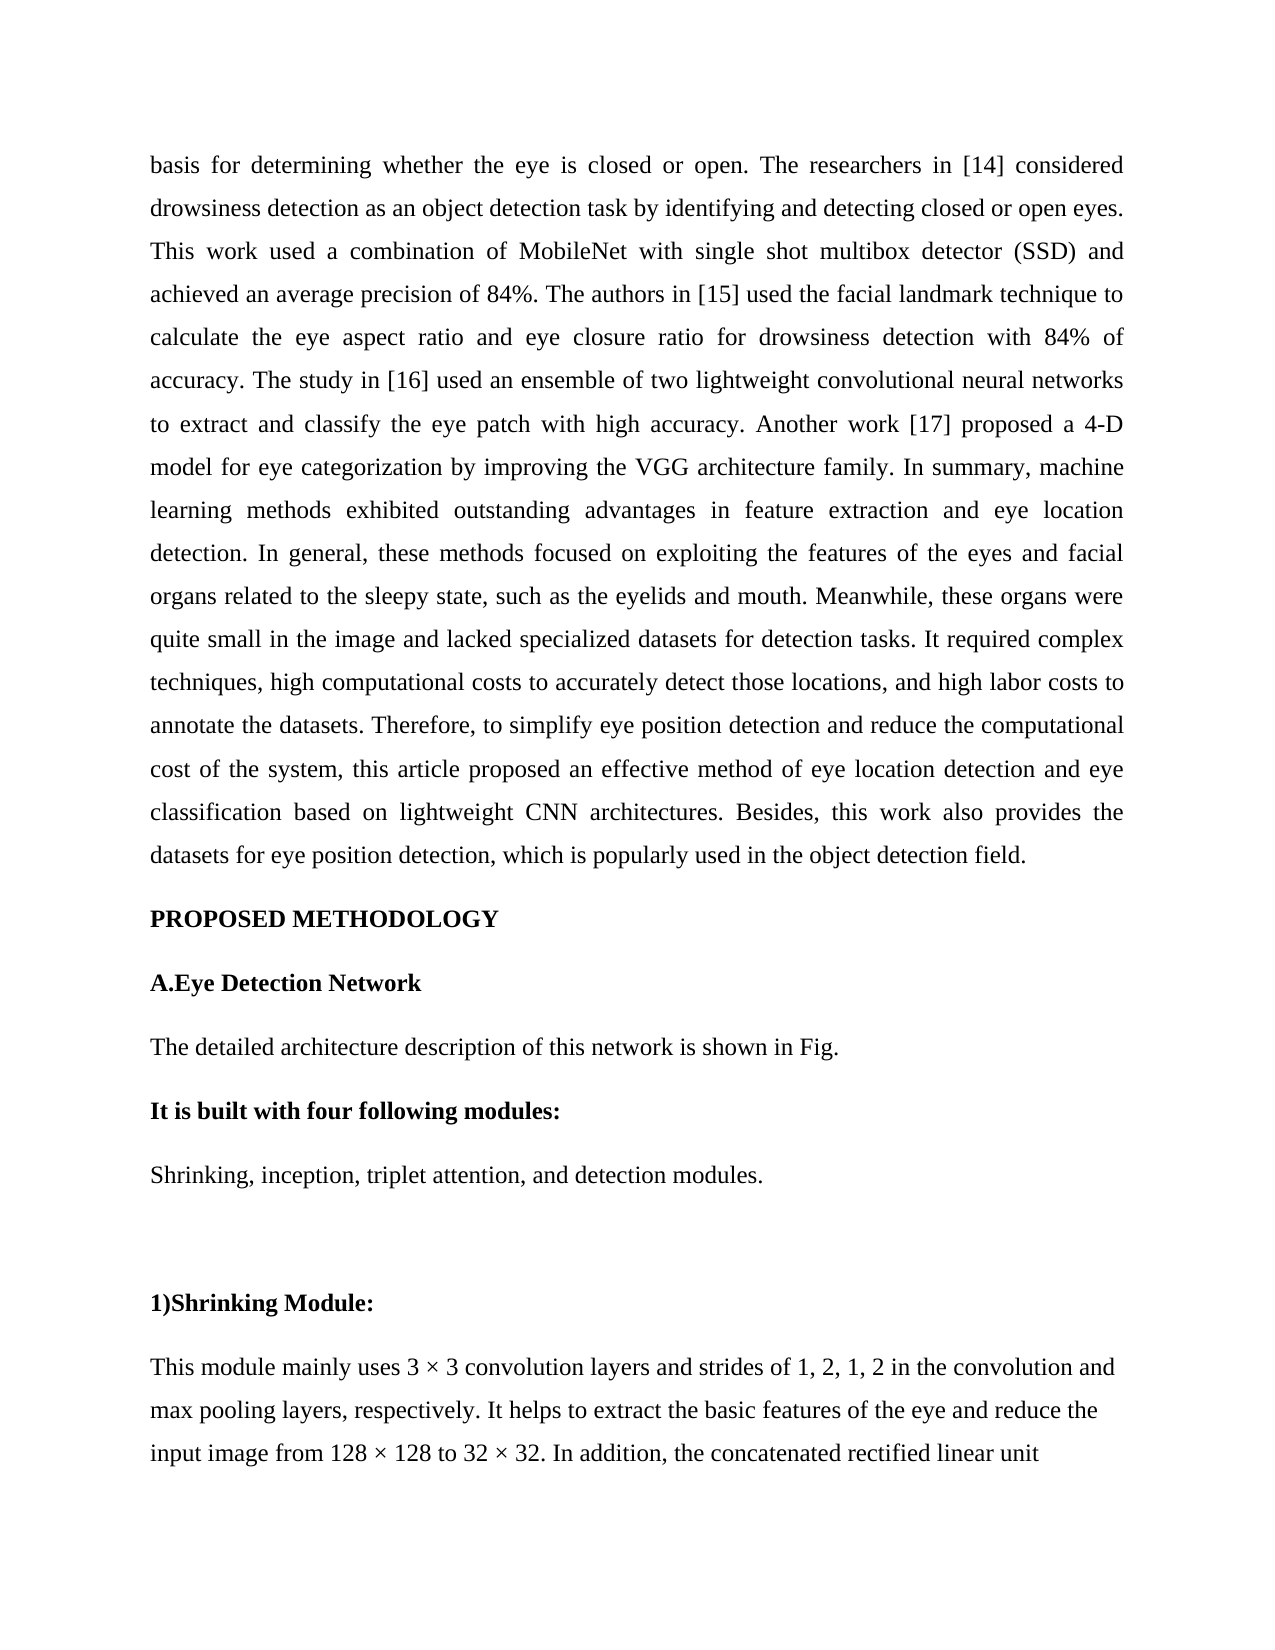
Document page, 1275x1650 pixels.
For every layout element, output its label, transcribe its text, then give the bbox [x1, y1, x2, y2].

text PROPOSED METHODOLOGY [150, 904, 1125, 933]
text Shrinking, inception, triplet attention, and detection modules. [150, 1160, 1125, 1188]
text It is built with four following modules: [150, 1096, 1125, 1124]
text A.Eye Detection Network [150, 968, 1125, 997]
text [150, 150, 1125, 869]
text The detailed architecture description of this network is shown in Fig. [150, 1032, 1125, 1061]
text 1)Shrinking Module: [150, 1288, 1125, 1316]
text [150, 1352, 1125, 1467]
